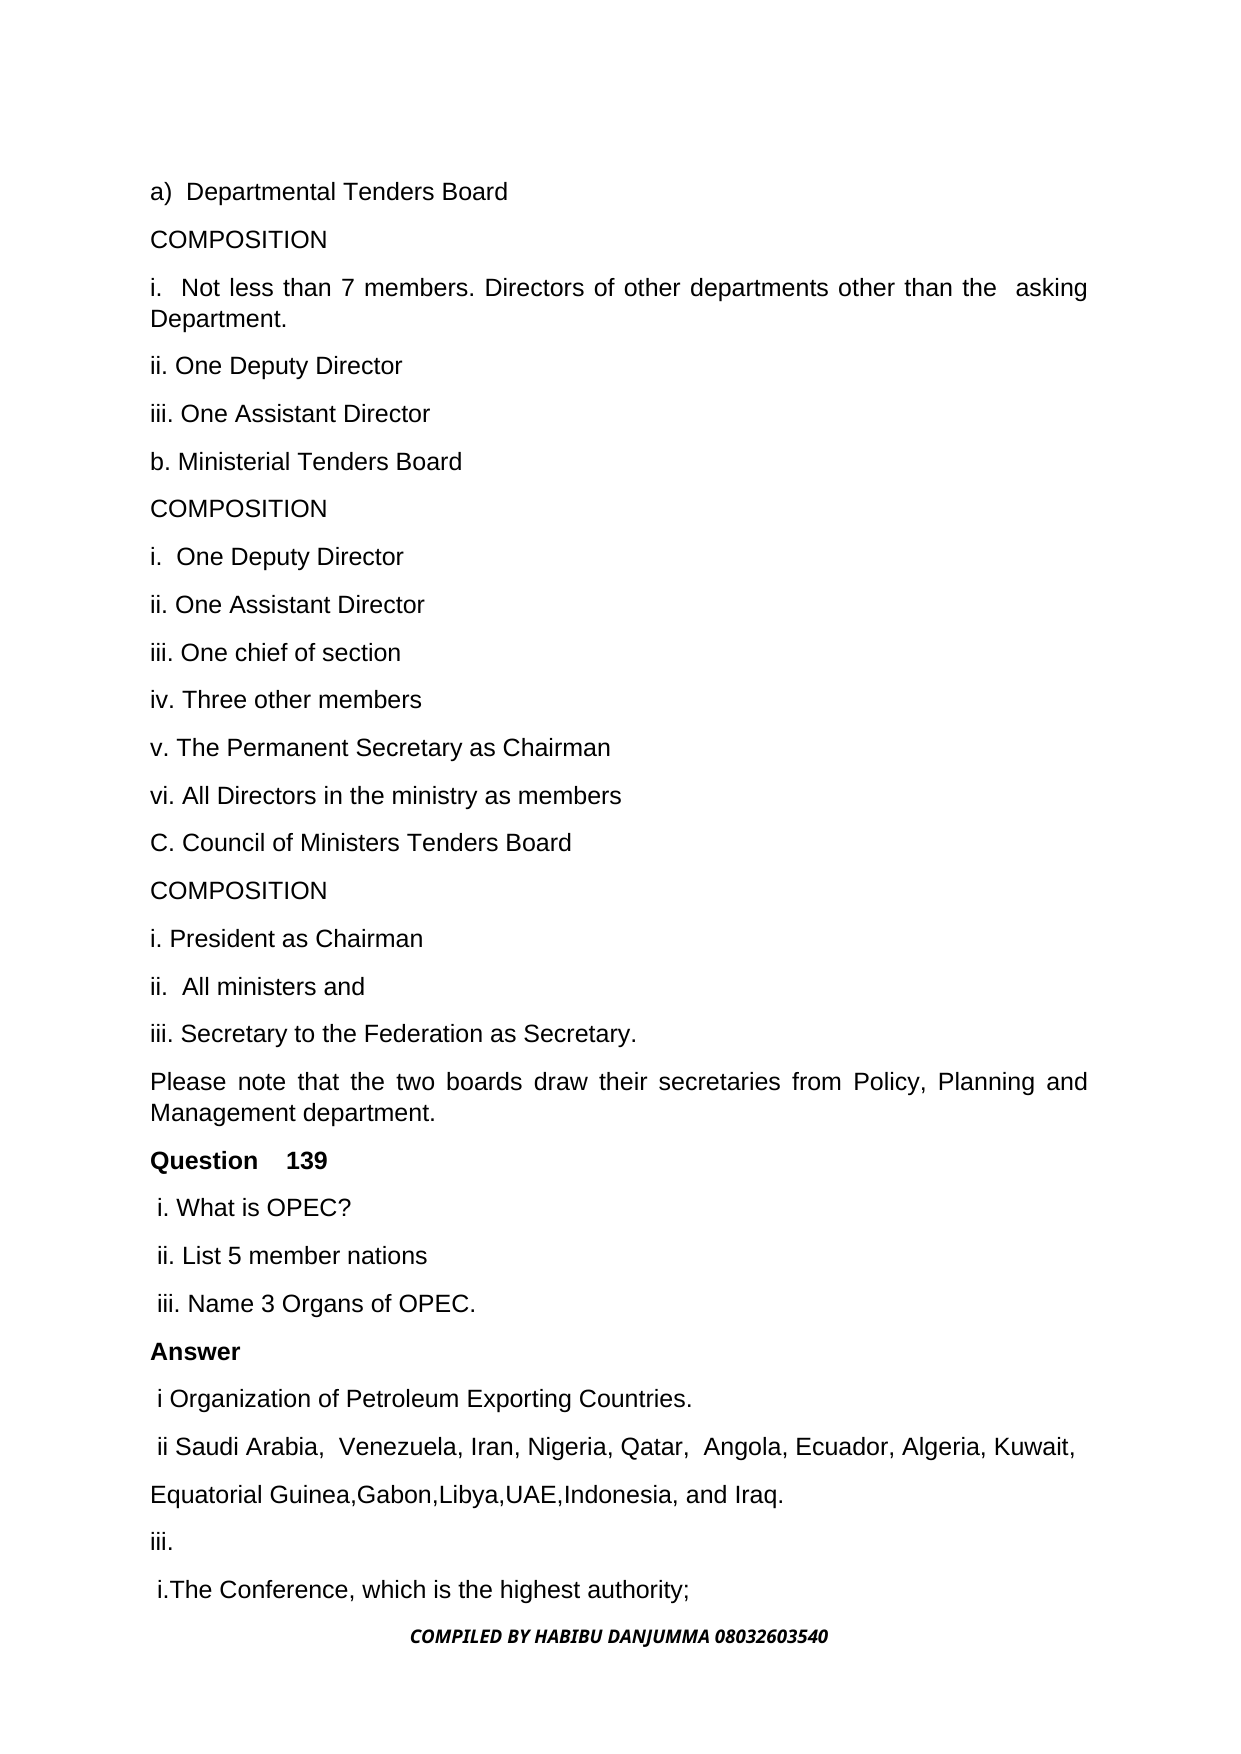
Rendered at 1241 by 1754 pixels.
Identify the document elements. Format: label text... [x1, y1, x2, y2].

text Question 139 [150, 1146, 1090, 1174]
text Please note that the two boards draw their secretaries from Policy, Planning and Management department. [150, 1067, 1090, 1127]
text COMPOSITION [150, 225, 1090, 254]
text Equatorial Guinea,Gabon,Libya,UAE,Indonesia, and Iraq. [150, 1480, 1090, 1508]
text v. The Permanent Secretary as Chairman [150, 733, 1090, 762]
text i. One Deputy Director [150, 542, 1090, 571]
text b. Ministerial Tenders Board [150, 447, 1090, 476]
text i. What is OPEC? [150, 1193, 1090, 1222]
text i. Not less than 7 members. Directors of other departments other than the asking Department. [150, 273, 1090, 332]
text COMPOSITION [150, 876, 1090, 905]
text iii. One chief of section [150, 638, 1090, 666]
text ii. All ministers and [150, 972, 1090, 1000]
text vi. All Directors in the ministry as members [150, 781, 1090, 809]
text iii. Name 3 Organs of OPEC. [150, 1289, 1090, 1318]
text ii. List 5 member nations [150, 1241, 1090, 1270]
text ii. One Deputy Director [150, 351, 1090, 380]
text i Organization of Petroleum Exporting Countries. [150, 1384, 1090, 1413]
text iii. One Assistant Director [150, 399, 1090, 428]
text a) Departmental Tenders Board [150, 177, 1090, 206]
text Answer [150, 1337, 1090, 1365]
text iii. [150, 1527, 1090, 1556]
text ii. One Assistant Director [150, 590, 1090, 619]
text COMPOSITION [150, 494, 1090, 523]
text C. Council of Ministers Tenders Board [150, 828, 1090, 857]
text i. President as Chairman [150, 924, 1090, 953]
text iv. Three other members [150, 685, 1090, 714]
text i.The Conference, which is the highest authority; [150, 1575, 1090, 1604]
text iii. Secretary to the Federation as Secretary. [150, 1019, 1090, 1048]
text ii Saudi Arabia, Venezuela, Iran, Nigeria, Qatar, Angola, Ecuador, Algeria, Kuwait, [150, 1432, 1090, 1461]
